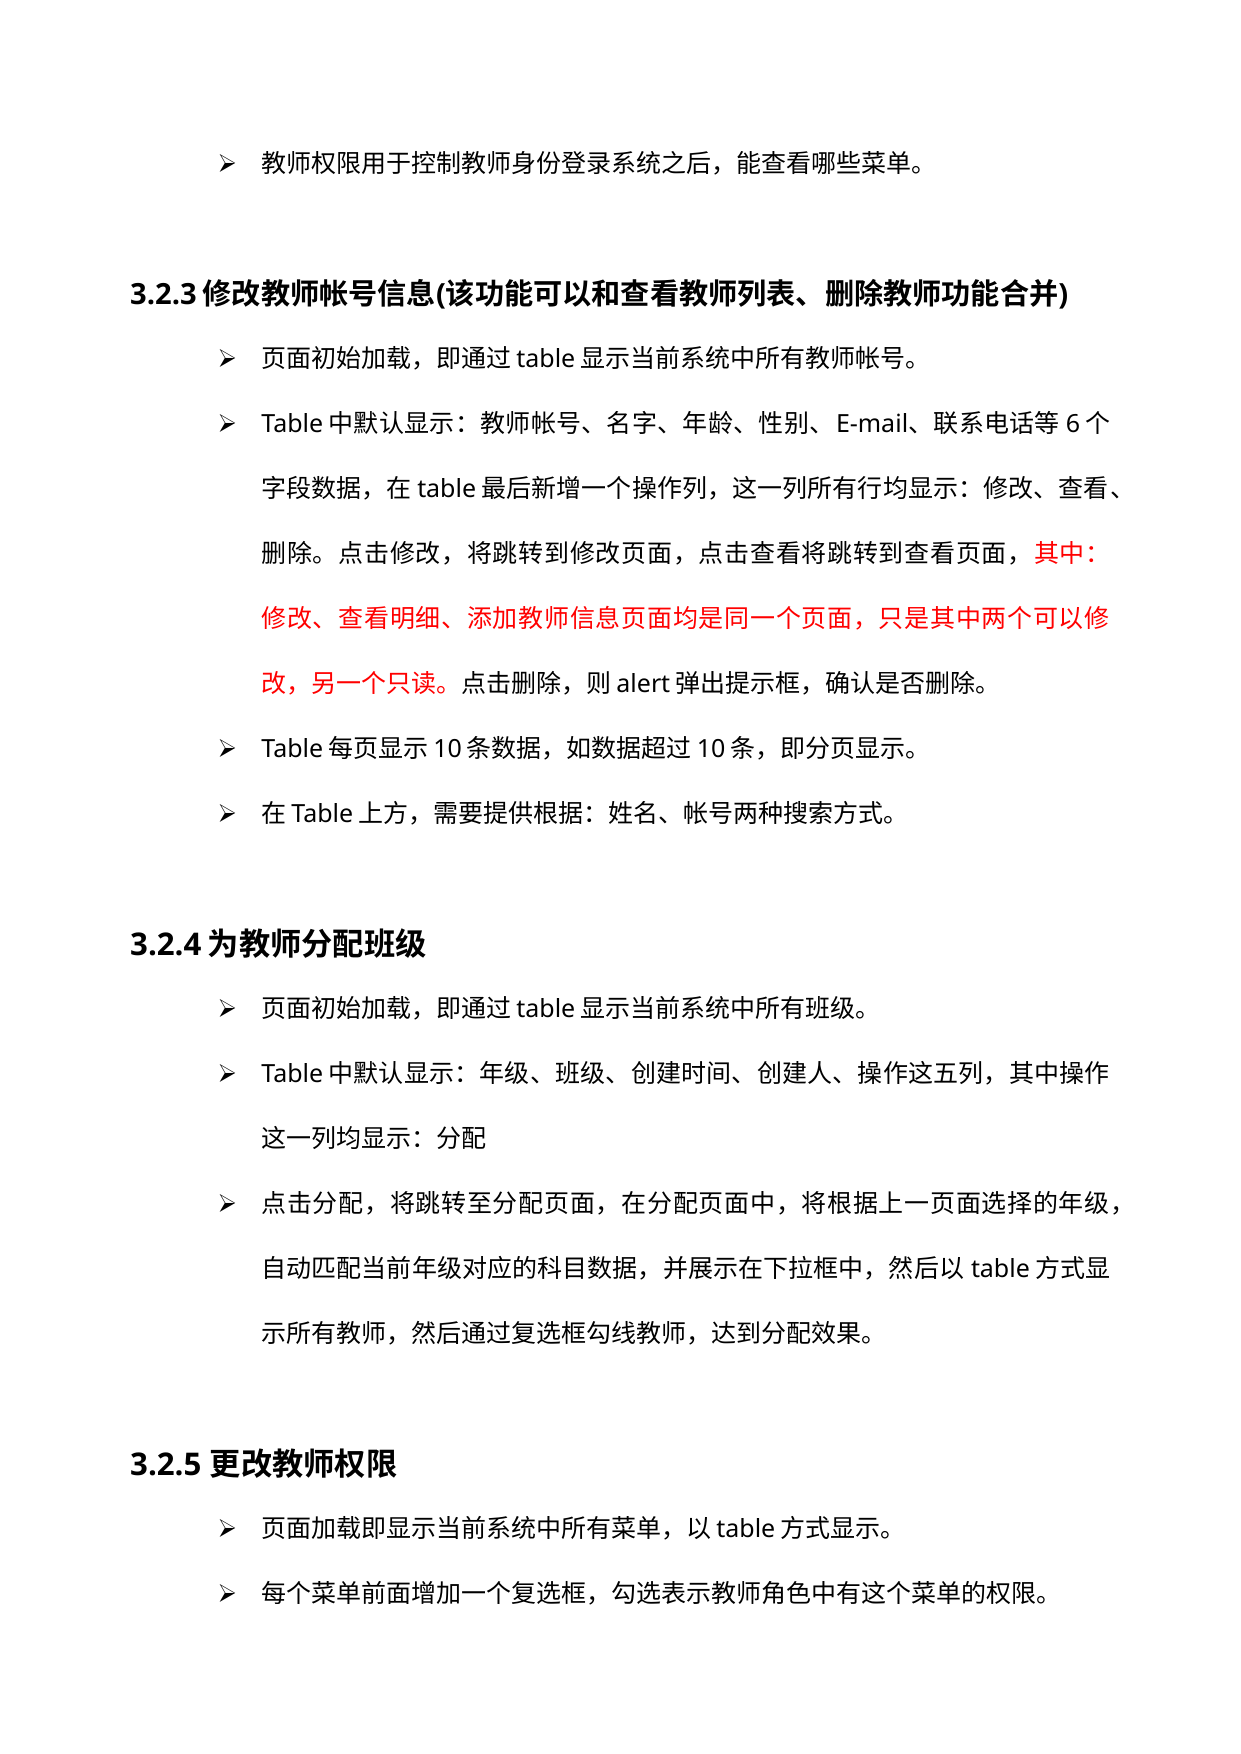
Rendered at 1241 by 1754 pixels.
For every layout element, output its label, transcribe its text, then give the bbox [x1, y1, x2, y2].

list 在Table上方，需要提供根据：姓名、帐号两种搜索方式。 [217, 779, 1110, 844]
list 页面初始加载，即通过table显示当前系统中所有教师帐号。 [217, 324, 1110, 389]
list Table中默认显示：教师帐号、名字、年龄、性别、E-mail、联系电话等6个字段数据，在table最后新增一个操作列，这一列所有行均显示：修改、查看、删除。点击修改，将跳转到修改页面，点击查看将跳转到查看页面，其中：修改、查看明细、添加教师信息页面均是同一个页面，只是其中两个可以修改，另一个只读。点击删除，则alert弹出提示框，确认是否删除。 [217, 389, 1110, 714]
list 页面初始加载，即通过table显示当前系统中所有班级。 [217, 974, 1110, 1039]
text 3.2.3修改教师帐号信息(该功能可以和查看教师列表、删除教师功能合并) [130, 259, 1110, 324]
list 页面加载即显示当前系统中所有菜单，以table方式显示。 [217, 1494, 1110, 1559]
text 3.2.5 更改教师权限 [130, 1429, 1110, 1494]
list 每个菜单前面增加一个复选框，勾选表示教师角色中有这个菜单的权限。 [217, 1559, 1110, 1624]
list 教师权限用于控制教师身份登录系统之后，能查看哪些菜单。 [217, 129, 1110, 194]
list 点击分配，将跳转至分配页面，在分配页面中，将根据上一页面选择的年级，自动匹配当前年级对应的科目数据，并展示在下拉框中，然后以table方式显示所有教师，然后通过复选框勾线教师，达到分配效果。 [217, 1169, 1110, 1364]
list Table中默认显示：年级、班级、创建时间、创建人、操作这五列，其中操作这一列均显示：分配 [217, 1039, 1110, 1169]
text 3.2.4为教师分配班级 [130, 909, 1110, 974]
list Table每页显示10条数据，如数据超过10条，即分页显示。 [217, 714, 1110, 779]
